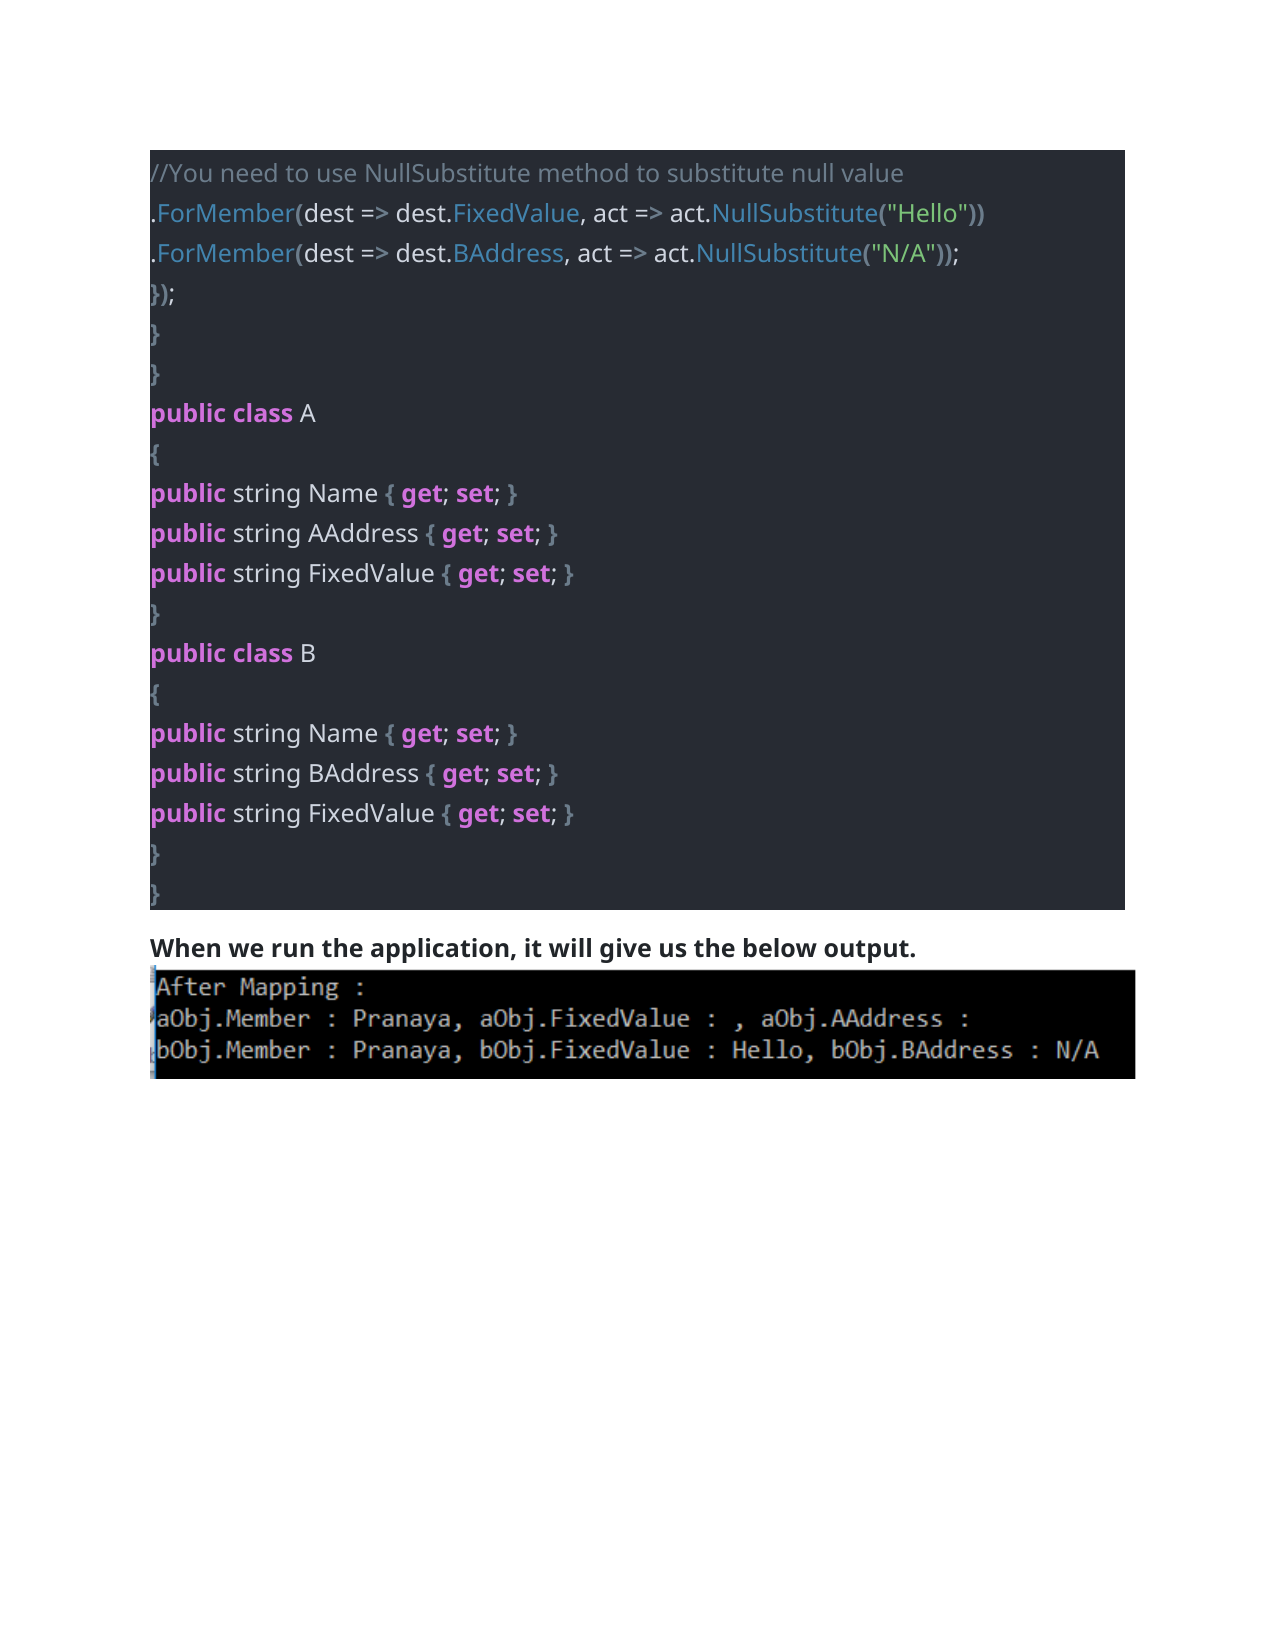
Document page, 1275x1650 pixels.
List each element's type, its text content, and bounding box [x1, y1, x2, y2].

text public string FixedValue { get; set; } [150, 550, 1125, 590]
text public string Name { get; set; } [150, 470, 1125, 510]
text public class A [150, 390, 1125, 430]
text } [150, 870, 1125, 910]
text public string Name { get; set; } [150, 710, 1125, 750]
text .ForMember(dest => dest.FixedValue, act => act.NullSubstitute("Hello")) [150, 190, 1125, 230]
text } [150, 350, 1125, 390]
text public string FixedValue { get; set; } [150, 790, 1125, 830]
text .ForMember(dest => dest.BAddress, act => act.NullSubstitute("N/A")); [150, 230, 1125, 270]
text public string AAddress { get; set; } [150, 510, 1125, 550]
text public string BAddress { get; set; } [150, 750, 1125, 790]
text } [150, 590, 1125, 630]
text }); [150, 270, 1125, 310]
text } [150, 830, 1125, 870]
text { [150, 430, 1125, 470]
text { [150, 670, 1125, 710]
text public class B [150, 630, 1125, 670]
text //You need to use NullSubstitute method to substitute null value [150, 150, 1125, 190]
text } [150, 310, 1125, 350]
text When we run the application, it will give us the below output. [150, 931, 1125, 965]
picture [150, 965, 1136, 1079]
